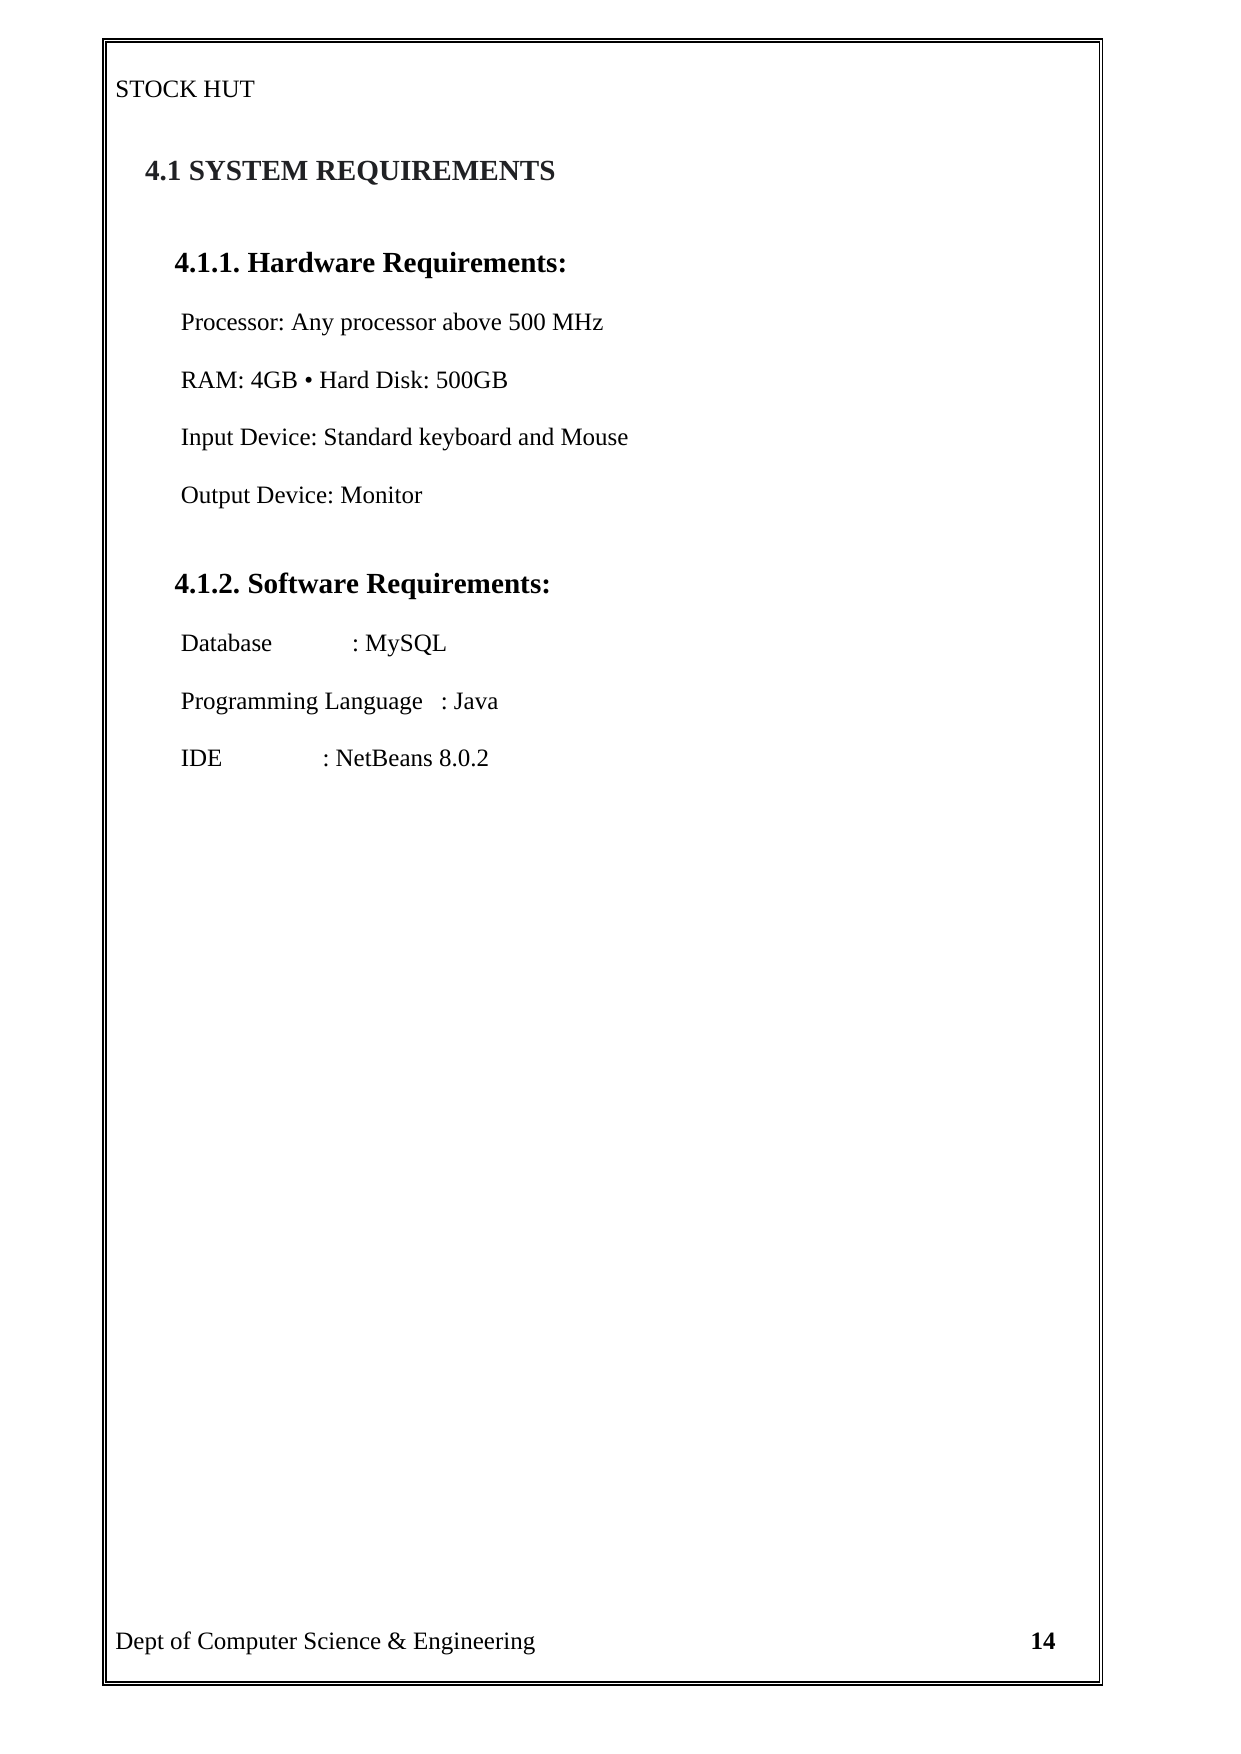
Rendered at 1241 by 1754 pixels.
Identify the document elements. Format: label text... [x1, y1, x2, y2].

text 4.1.2. Software Requirements: [174, 566, 1090, 599]
text 4.1 SYSTEM REQUIREMENTS [115, 153, 1090, 187]
text 4.1.1. Hardware Requirements: [174, 245, 1090, 278]
text IDE : NetBeans 8.0.2 [174, 743, 1090, 772]
text Input Device: Standard keyboard and Mouse [174, 422, 1090, 451]
text Database : MySQL [174, 628, 1090, 657]
text Processor: Any processor above 500 MHz [174, 307, 1090, 336]
text Programming Language : Java [174, 686, 1090, 714]
text Output Device: Monitor [174, 480, 1090, 508]
text RAM: 4GB • Hard Disk: 500GB [174, 365, 1090, 393]
